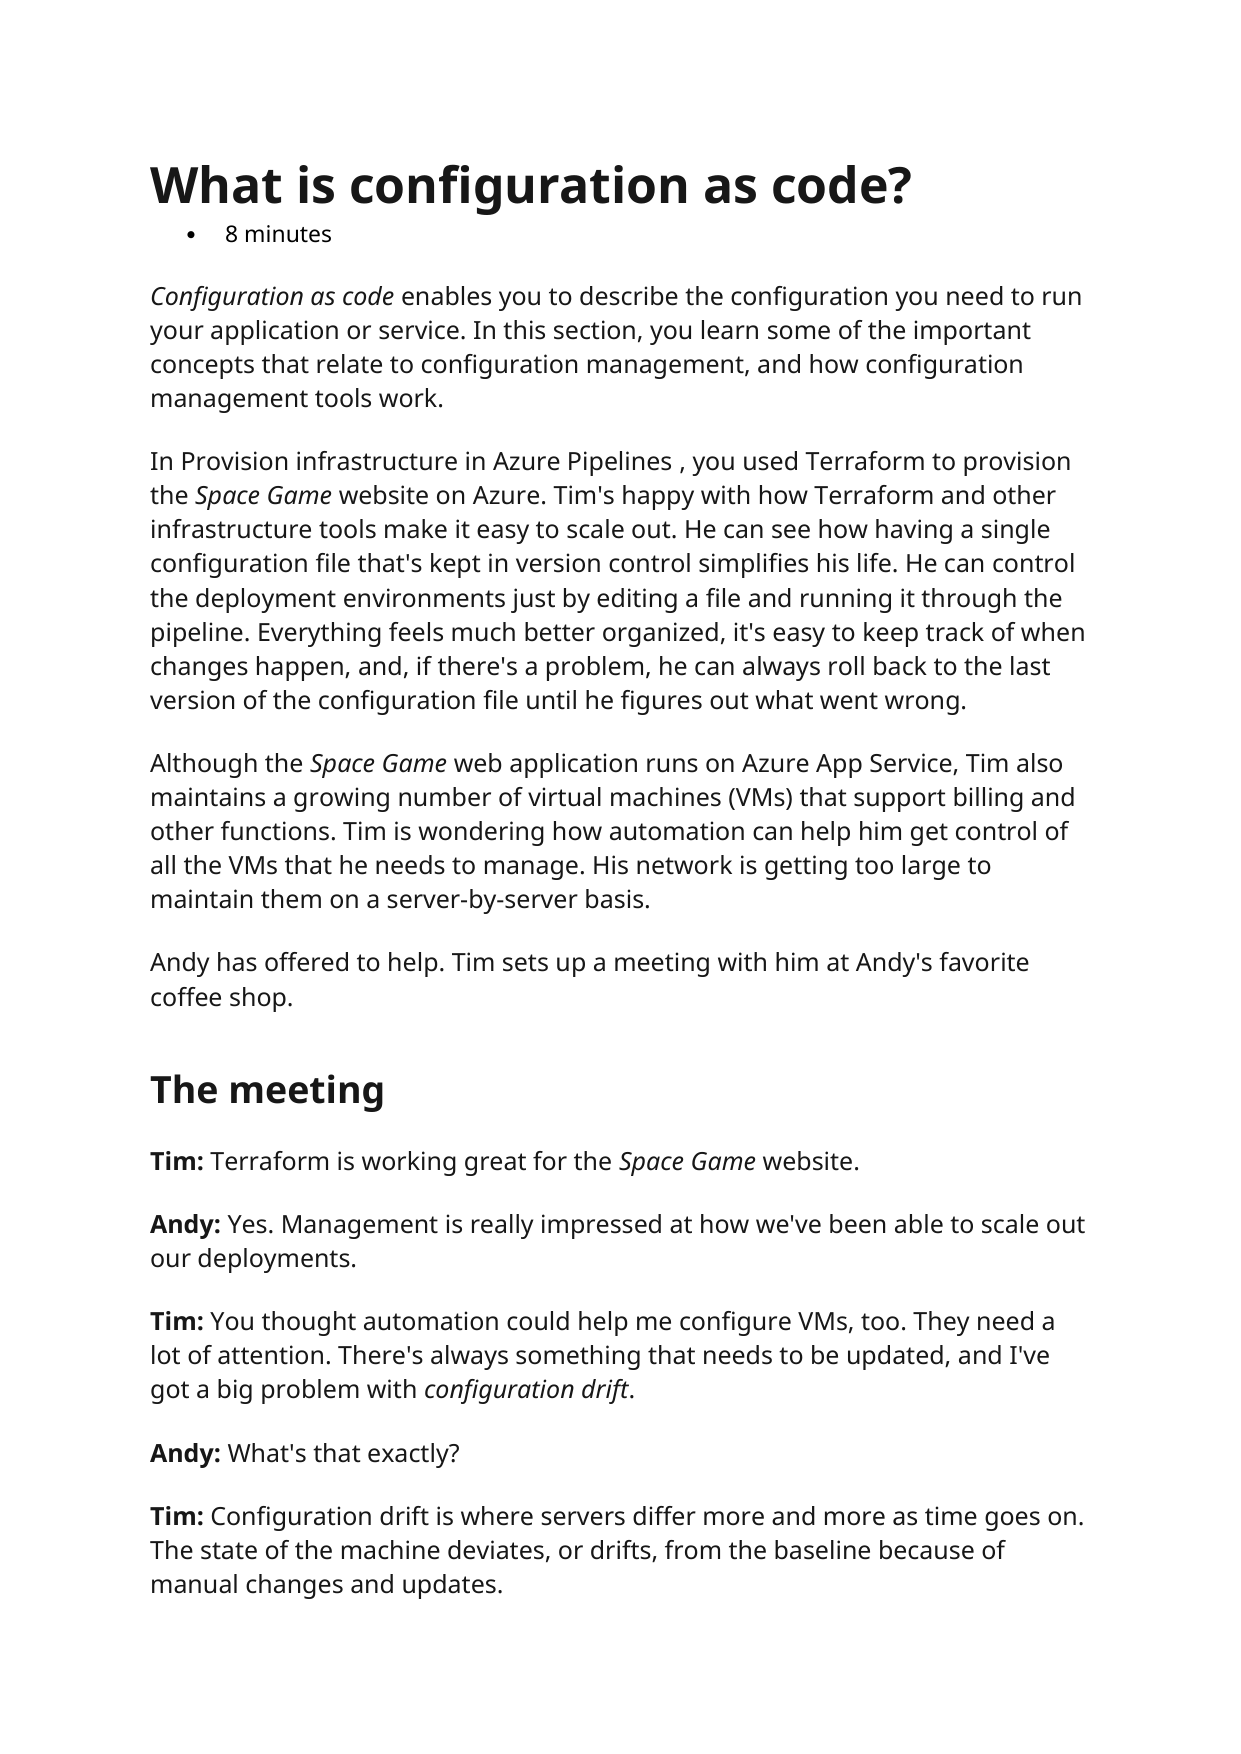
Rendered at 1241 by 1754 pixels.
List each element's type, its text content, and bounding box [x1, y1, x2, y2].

text Tim: You thought automation could help me configure VMs, too. They need a lot of attention. There's always something that needs to be updated, and I've got a big problem with configuration drift. [150, 1304, 1090, 1406]
list 8 minutes [187, 218, 1090, 249]
subtitle The meeting [150, 1063, 1090, 1114]
subtitle What is configuration as code? [150, 150, 1090, 218]
text Tim: Configuration drift is where servers differ more and more as time goes on. The state of the machine deviates, or drifts, from the baseline because of manual changes and updates. [150, 1498, 1090, 1601]
text Tim: Terraform is working great for the Space Game website. [150, 1143, 1090, 1177]
text Andy has offered to help. Tim sets up a meeting with him at Andy's favorite coffee shop. [150, 945, 1090, 1013]
text In Provision infrastructure in Azure Pipelines , you used Terraform to provision the Space Game website on Azure. Tim's happy with how Terraform and other infrastructure tools make it easy to scale out. He can see how having a single configuration file that's kept in version control simplifies his life. He can control the deployment environments just by editing a file and running it through the pipeline. Everything feels much better organized, it's easy to keep track of when changes happen, and, if there's a problem, he can always roll back to the last version of the configuration file until he figures out what went wrong. [150, 444, 1090, 716]
text Andy: Yes. Management is really impressed at how we've been able to scale out our deployments. [150, 1207, 1090, 1275]
text Configuration as code enables you to describe the configuration you need to run your application or service. In this section, you learn some of the important concepts that relate to configuration management, and how configuration management tools work. [150, 278, 1090, 415]
text Andy: What's that exactly? [150, 1435, 1090, 1469]
text Although the Space Game web application runs on Azure App Service, Tim also maintains a growing number of virtual machines (VMs) that support billing and other functions. Tim is wondering how automation can help him get control of all the VMs that he needs to manage. His network is getting too large to maintain them on a server-by-server basis. [150, 746, 1090, 916]
